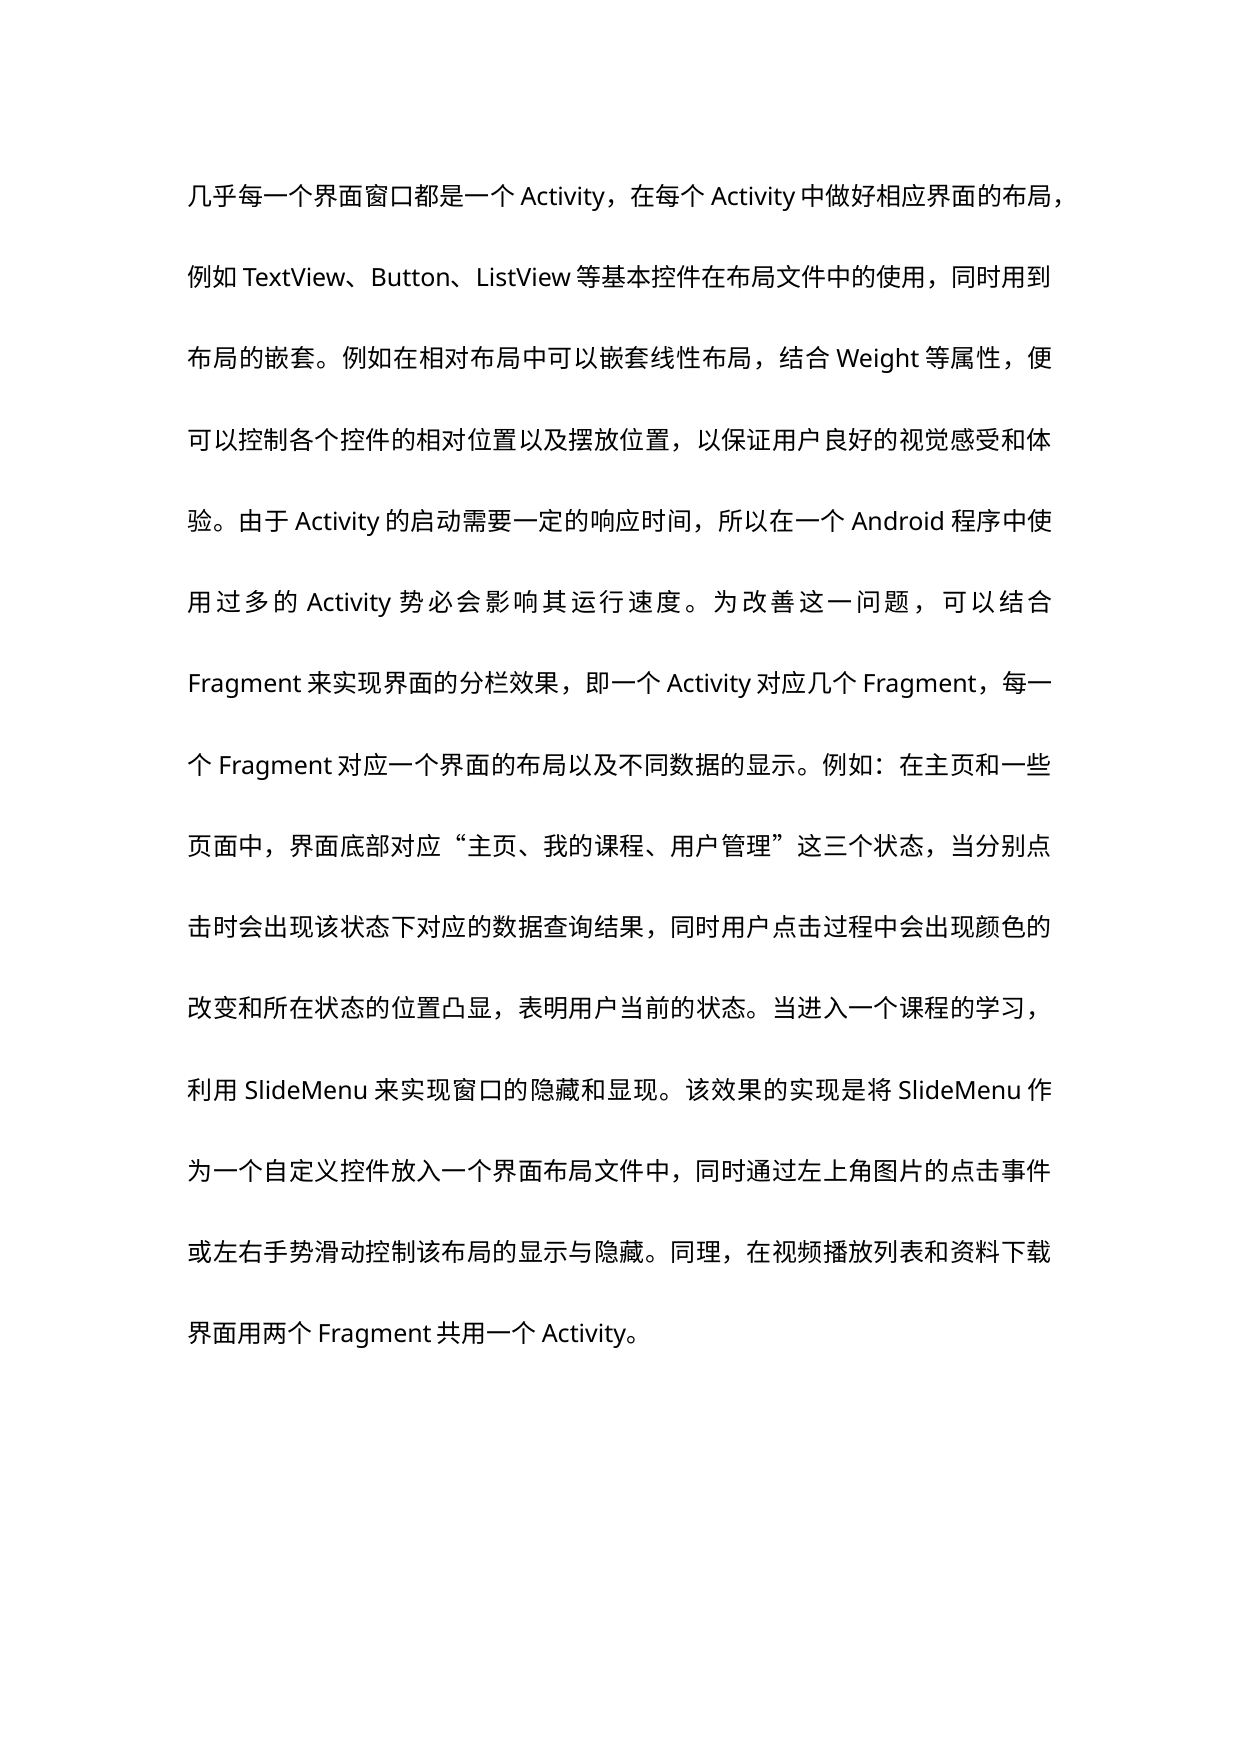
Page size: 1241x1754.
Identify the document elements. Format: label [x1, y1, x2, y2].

text [187, 162, 1053, 1364]
